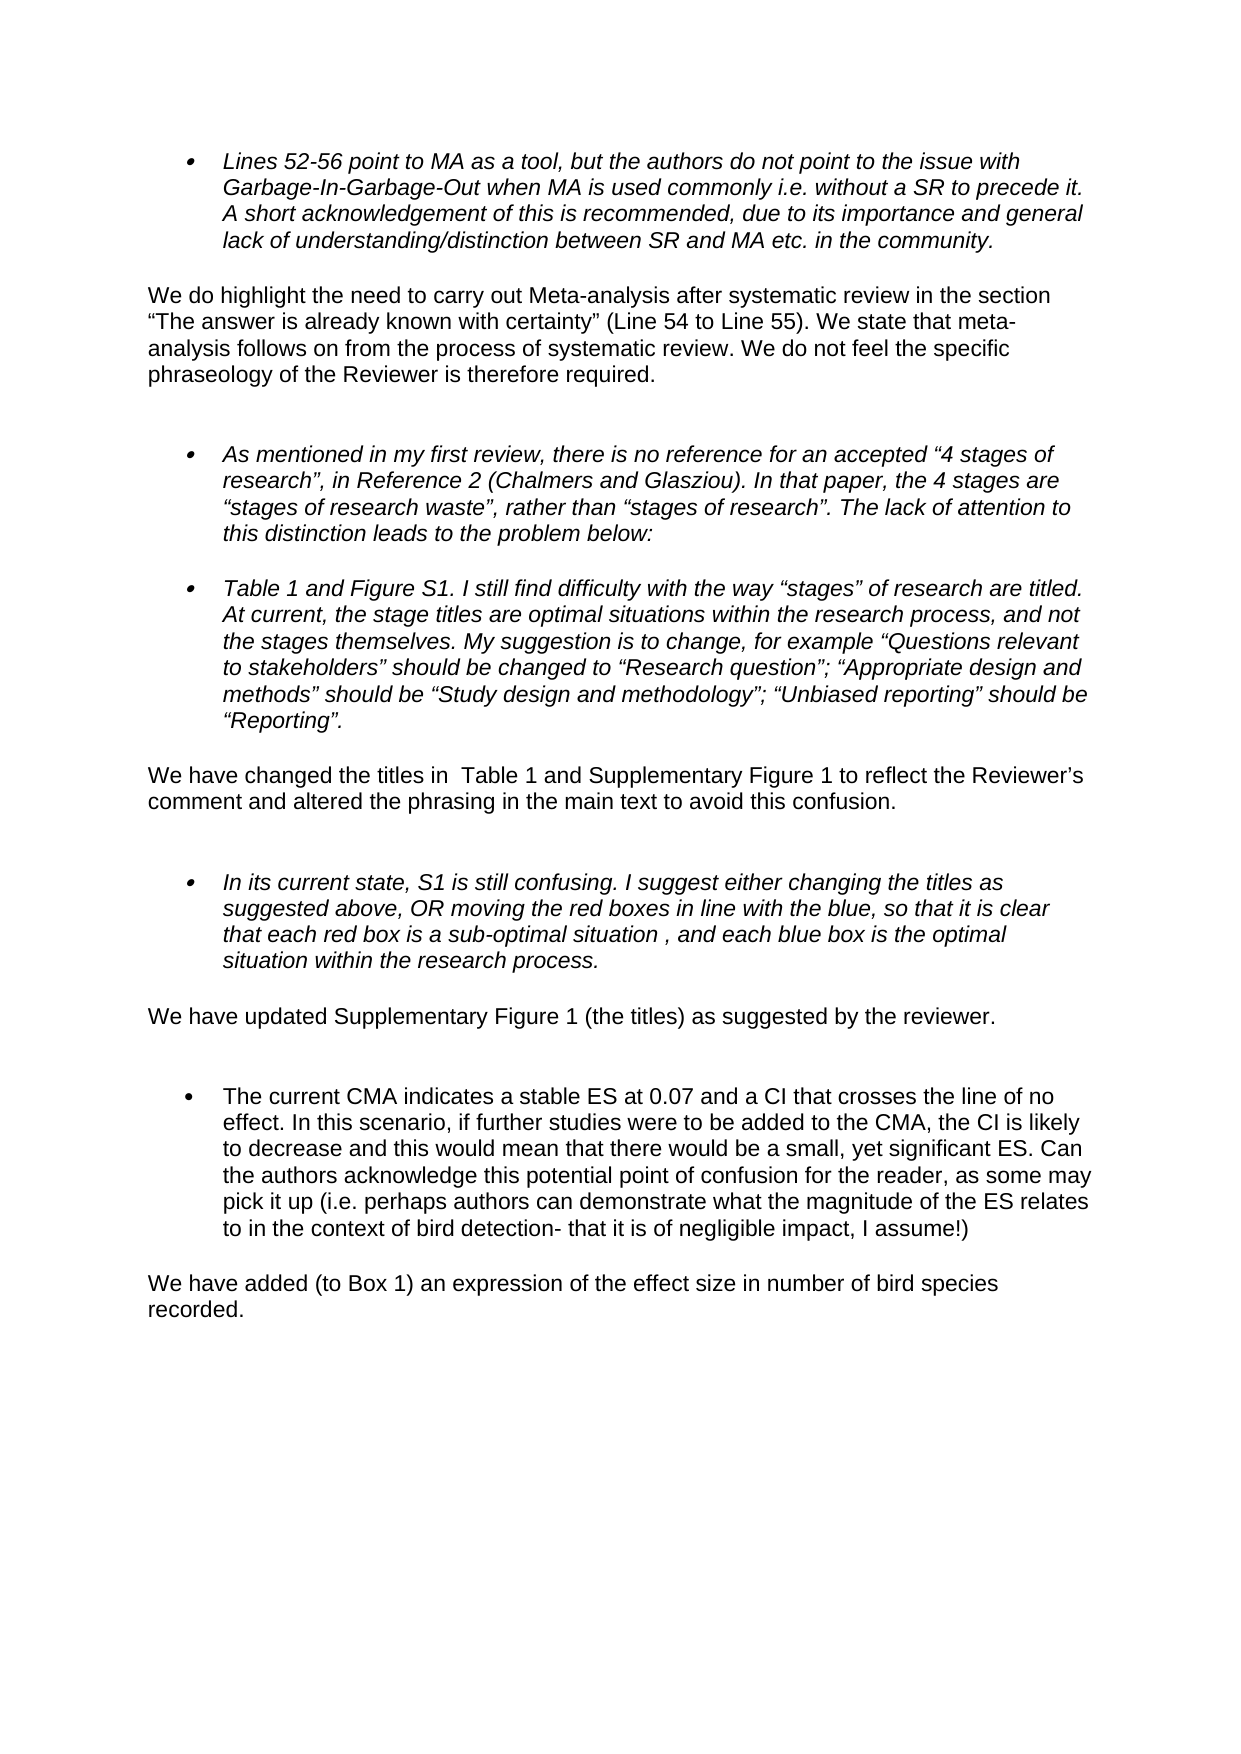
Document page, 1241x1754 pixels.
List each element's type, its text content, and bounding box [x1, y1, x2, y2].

text We have added (to Box 1) an expression of the effect size in number of bird species recorded. [148, 1269, 1093, 1322]
text We have updated Supplementary Figure 1 (the titles) as suggested by the reviewer. [148, 1003, 1093, 1029]
list As mentioned in my first review, there is no reference for an accepted “4 stages of research”, in Reference 2 (Chalmers and Glasziou). In that paper, the 4 stages are “stages of research waste”, rather than “stages of research”. The lack of attention to this distinction leads to the problem below: [185, 441, 1093, 546]
list The current CMA indicates a stable ES at 0.07 and a CI that crosses the line of no effect. In this scenario, if further studies were to be added to the CMA, the CI is likely to decrease and this would mean that there would be a small, yet significant ES. Can the authors acknowledge this potential point of confusion for the reader, as some may pick it up (i.e. perhaps authors can demonstrate what the magnitude of the ES relates to in the context of bird detection- that it is of negligible impact, I assume!) [185, 1083, 1093, 1241]
list Table 1 and Figure S1. I still find difficulty with the way “stages” of research are titled. At current, the stage titles are optimal situations within the research process, and not the stages themselves. My suggestion is to change, for example “Questions relevant to stakeholders” should be changed to “Research question”; “Appropriate design and methods” should be “Study design and methodology”; “Unbiased reporting” should be “Reporting”. [185, 575, 1093, 733]
text We have changed the titles in Table 1 and Supplementary Figure 1 to reflect the Reviewer’s comment and altered the phrasing in the main text to avoid this confusion. [148, 762, 1093, 815]
text We do highlight the need to carry out Meta-analysis after systematic review in the section “The answer is already known with certainty” (Line 54 to Line 55). We state that meta-analysis follows on from the process of systematic review. We do not feel the specific phraseology of the Reviewer is therefore required. [148, 282, 1093, 387]
list In its current state, S1 is still confusing. I suggest either changing the titles as suggested above, OR moving the red boxes in line with the blue, so that it is clear that each red box is a sub-optimal situation , and each blue box is the optimal situation within the research process. [185, 868, 1093, 974]
list Lines 52-56 point to MA as a tool, but the authors do not point to the issue with Garbage-In-Garbage-Out when MA is used commonly i.e. without a SR to precede it. A short acknowledgement of this is recommended, due to its importance and general lack of understanding/distinction between SR and MA etc. in the community. [185, 148, 1093, 253]
